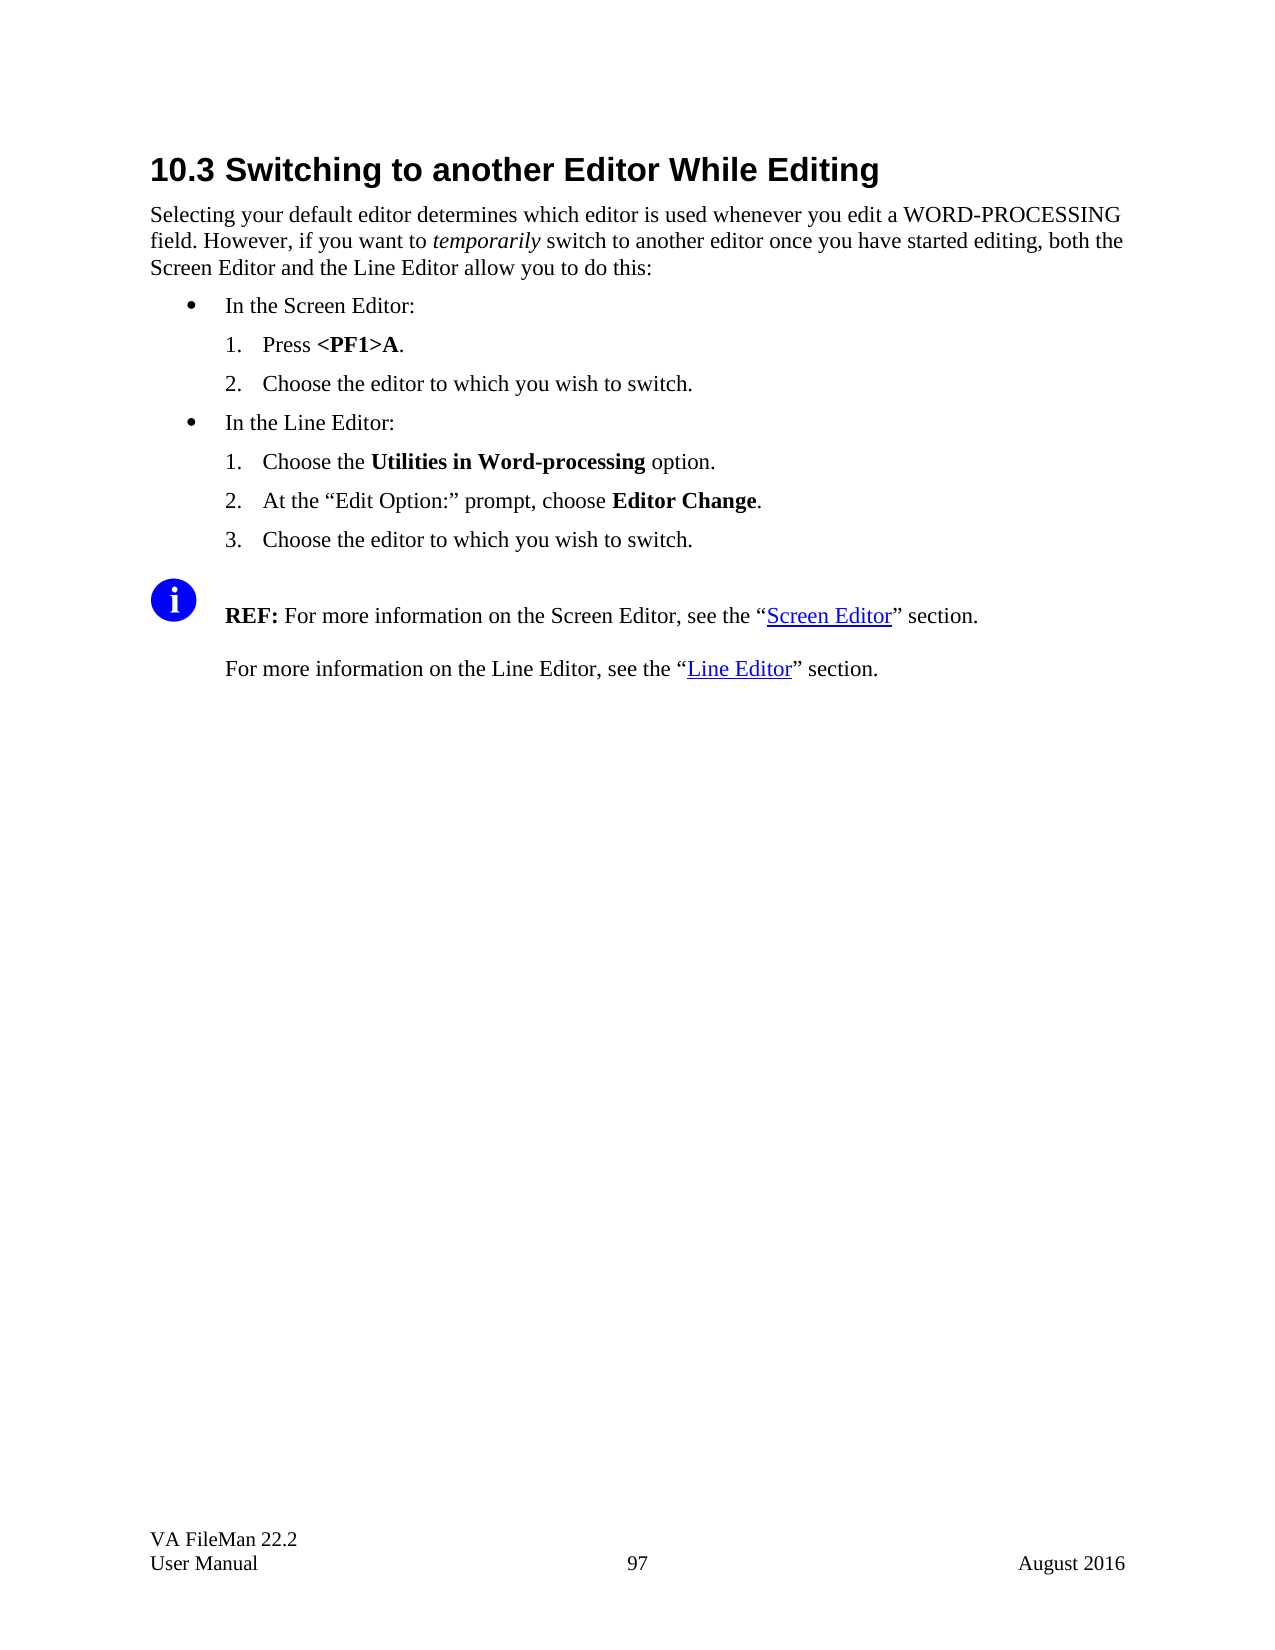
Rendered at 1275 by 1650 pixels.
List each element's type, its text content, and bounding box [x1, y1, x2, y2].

list Choose the Utilities in Word-processing option. [225, 448, 1125, 474]
picture [150, 577, 197, 624]
list In the Line Editor: [187, 409, 1125, 435]
text REF: For more information on the Screen Editor, see the “Screen Editor” section. For more information on the Line Editor, see the “Line Editor” section. [150, 577, 1125, 682]
list Choose the editor to which you wish to switch. [225, 526, 1125, 552]
list In the Screen Editor: [187, 292, 1125, 319]
list Press <PF1>A. [225, 331, 1125, 358]
subtitle Switching to another Editor While Editing [150, 150, 1125, 188]
list Choose the editor to which you wish to switch. [225, 370, 1125, 397]
list At the “Edit Option:” prompt, choose Editor Change. [225, 487, 1125, 513]
text Selecting your default editor determines which editor is used whenever you edit a WORD-PROCESSING field. However, if you want to temporarily switch to another editor once you have started editing, both the Screen Editor and the Line Editor allow you to do this: [150, 201, 1125, 280]
